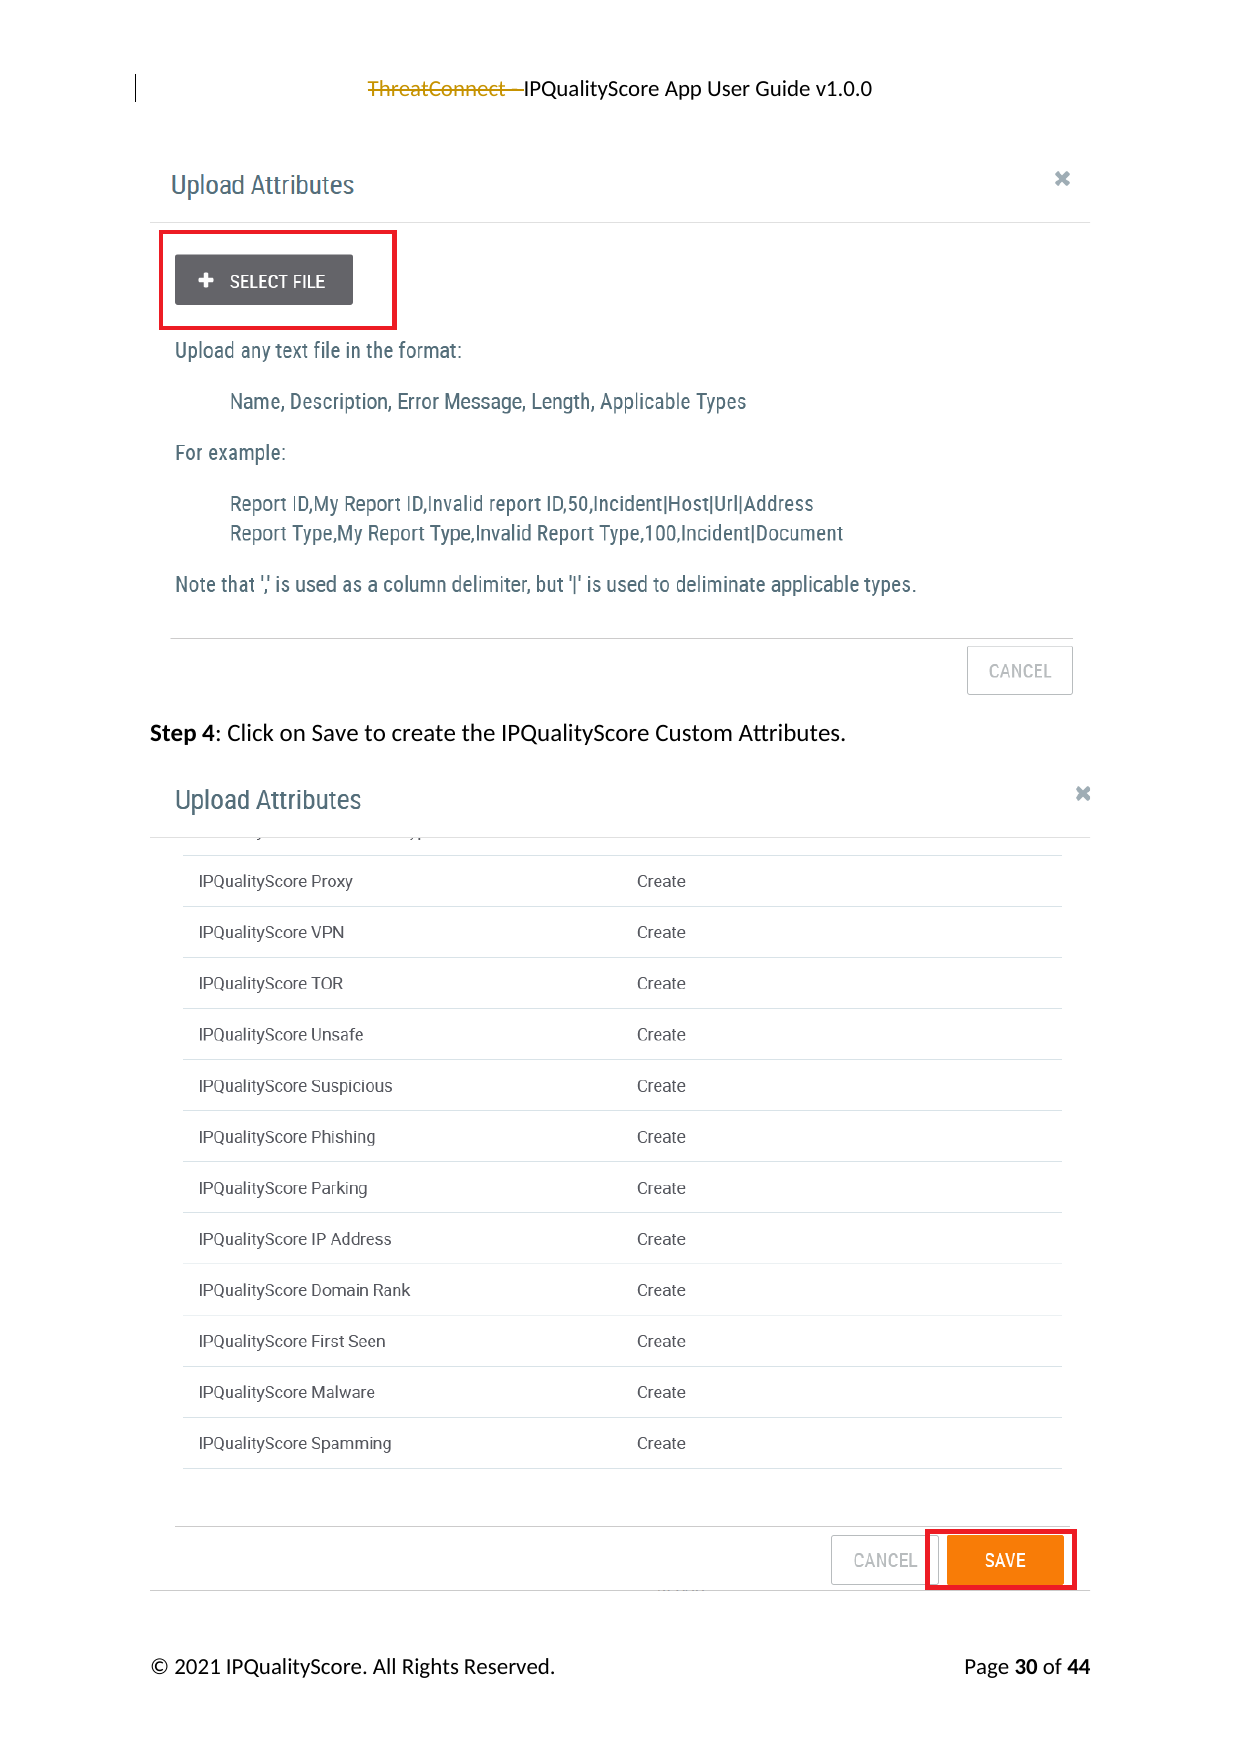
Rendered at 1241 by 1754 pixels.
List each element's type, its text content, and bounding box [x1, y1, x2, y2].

picture [150, 766, 1091, 1591]
picture [150, 150, 1091, 699]
text Step 4: Click on Save to create the IPQualityScore Custom Attributes. [150, 717, 1090, 748]
